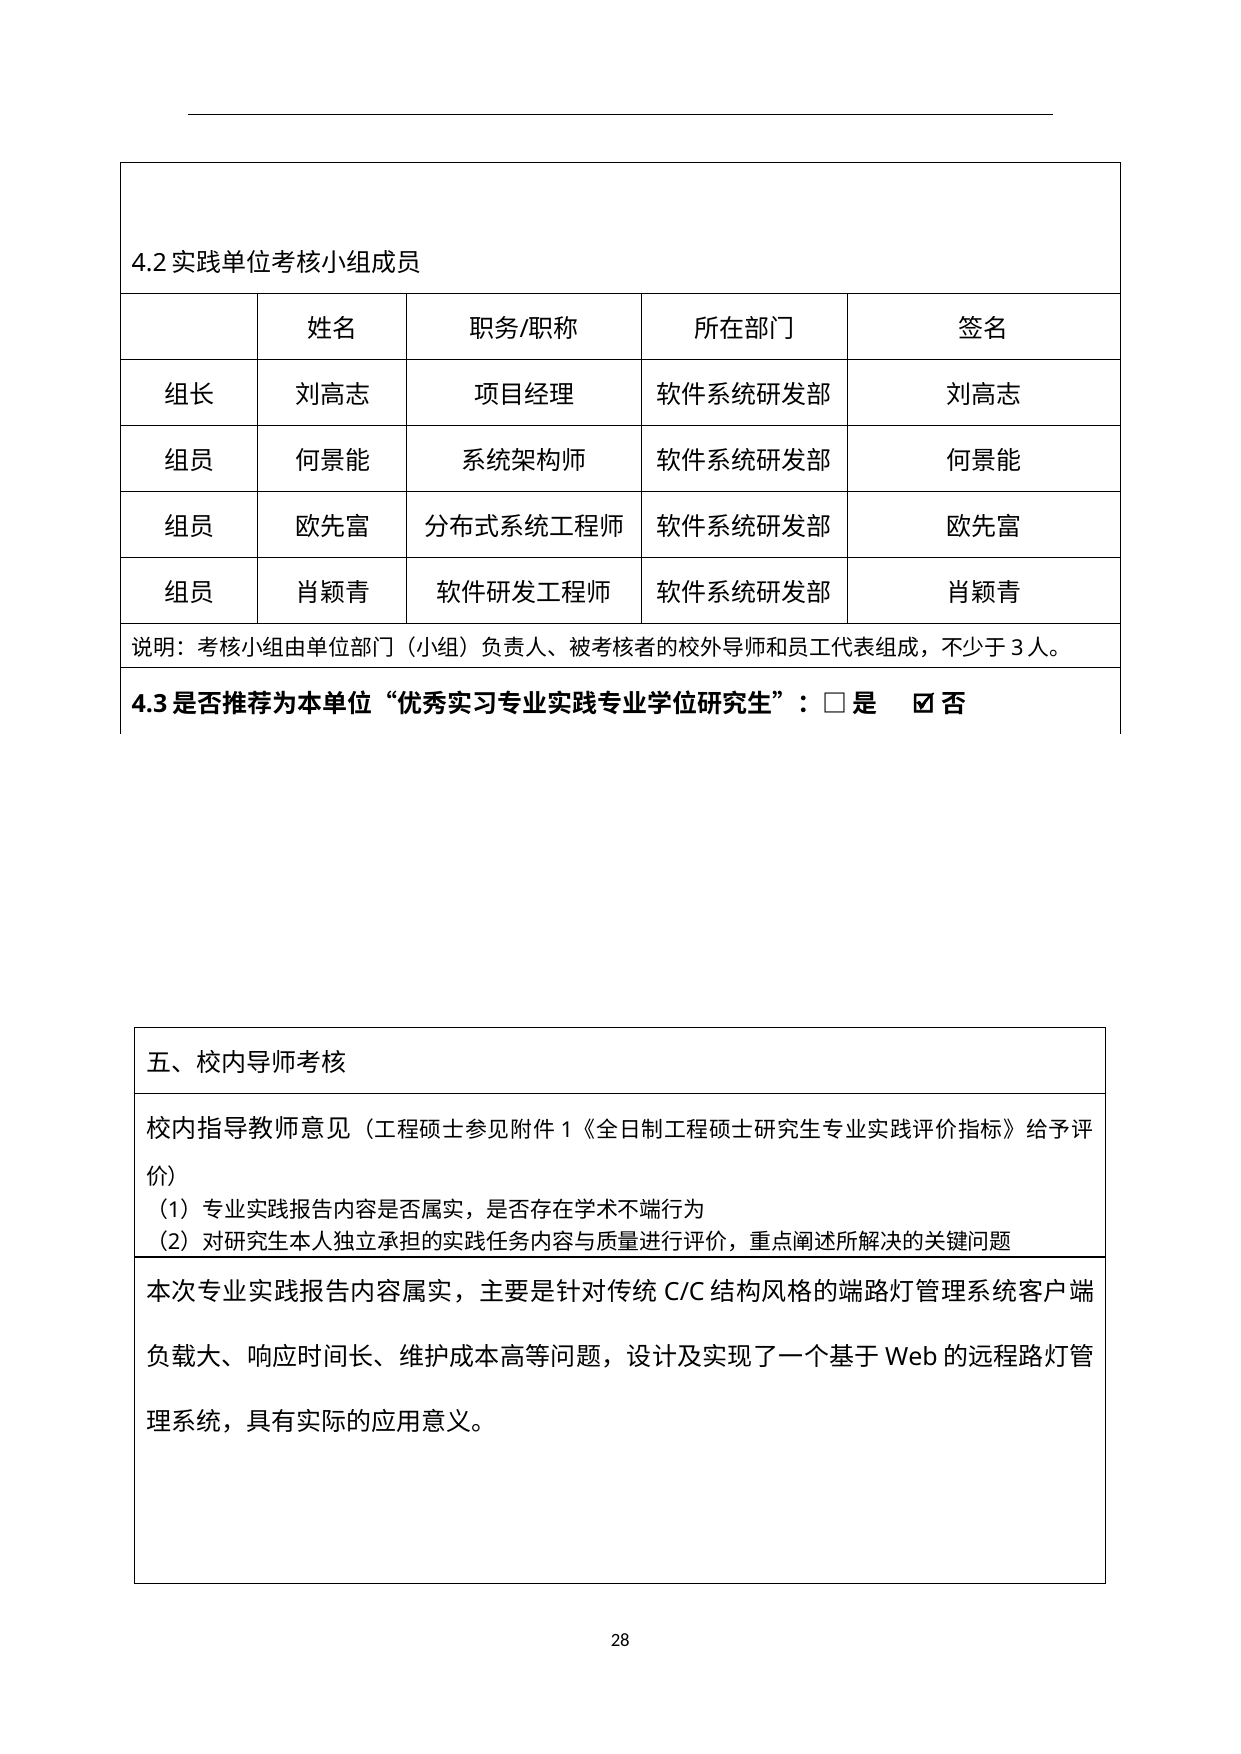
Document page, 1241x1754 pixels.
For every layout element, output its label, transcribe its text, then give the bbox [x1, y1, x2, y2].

table_cell 校内指导教师意见（工程硕士参见附件1《全日制工程硕士研究生专业实践评价指标》给予评价） （1）专业实践报告内容是否属实，是否存在学术不端行为 （2）对研究生本人独立承担的实践任务内容与质量进行评价，重点阐述所解决的关键问题 [135, 1094, 1105, 1256]
table_cell 欧先富 [258, 492, 406, 557]
table_cell 签名 [848, 294, 1120, 359]
table_cell 所在部门 [642, 294, 847, 359]
table_cell 软件系统研发部 [642, 360, 847, 425]
table_cell 欧先富 [848, 492, 1120, 557]
table_cell [121, 294, 257, 359]
table_header 五、校内导师考核 [135, 1028, 1105, 1093]
table_cell 肖颖青 [848, 558, 1120, 623]
table_cell 何景能 [258, 426, 406, 491]
table_cell 系统架构师 [407, 426, 641, 491]
table_cell 软件研发工程师 [407, 558, 641, 623]
table_cell 肖颖青 [258, 558, 406, 623]
table_cell 姓名 [258, 294, 406, 359]
table_cell 组员 [121, 492, 257, 557]
table_cell 组员 [121, 558, 257, 623]
table_cell 刘高志 [848, 360, 1120, 425]
table_cell 分布式系统工程师 [407, 492, 641, 557]
table_cell 软件系统研发部 [642, 492, 847, 557]
table_cell 软件系统研发部 [642, 558, 847, 623]
table_cell 职务/职称 [407, 294, 641, 359]
table_cell 何景能 [848, 426, 1120, 491]
table_cell 项目经理 [407, 360, 641, 425]
table_cell 刘高志 [258, 360, 406, 425]
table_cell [135, 1258, 1105, 1582]
table_cell 4.3是否推荐为本单位“优秀实习专业实践专业学位研究生”：□ 是 否 [121, 668, 1120, 734]
table_cell 组员 [121, 426, 257, 491]
table_cell 4.2实践单位考核小组成员 [121, 163, 1120, 293]
table_cell 组长 [121, 360, 257, 425]
table_cell 软件系统研发部 [642, 426, 847, 491]
table_cell 说明：考核小组由单位部门（小组）负责人、被考核者的校外导师和员工代表组成，不少于3人。 [121, 624, 1120, 667]
